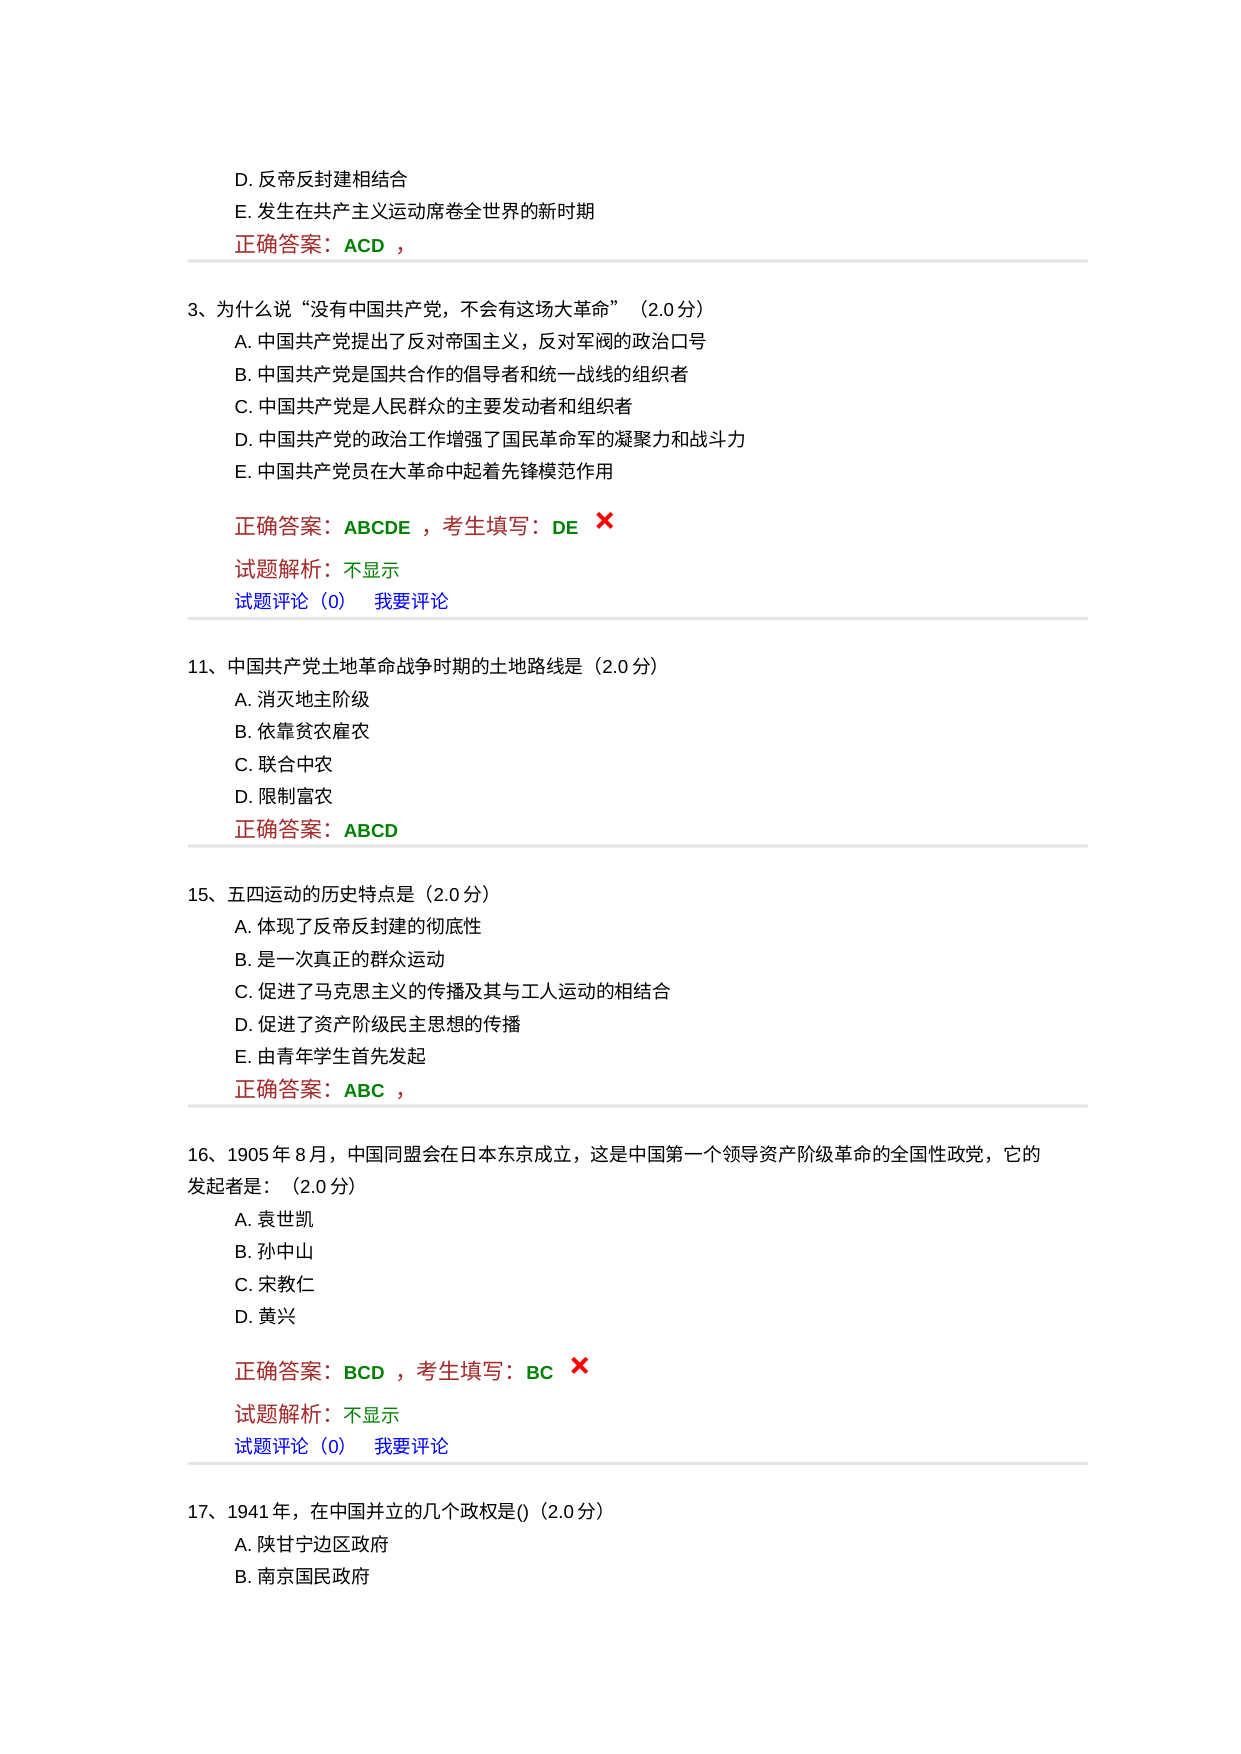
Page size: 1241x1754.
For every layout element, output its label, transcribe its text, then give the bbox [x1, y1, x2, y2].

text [234, 162, 1053, 227]
text 16、1905年8月，中国同盟会在日本东京成立，这是中国第一个领导资产阶级革命的全国性政党，它的发起者是：（2.0分） [187, 1137, 1053, 1202]
text 正确答案：ABCD [234, 812, 1053, 844]
text 15、五四运动的历史特点是（2.0分） [187, 877, 1053, 909]
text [234, 1527, 1053, 1592]
text A. 中国共产党提出了反对帝国主义，反对军阀的政治口号 B. 中国共产党是国共合作的倡导者和统一战线的组织者 C. 中国共产党是人民群众的主要发动者和组织者 D. 中国共产党的政治工作增强了国民革命军的凝聚力和战斗力 E. 中国共产党员在大革命中起着先锋模范作用 [234, 324, 1053, 487]
text 3、为什么说“没有中国共产党，不会有这场大革命”（2.0分） [187, 292, 1053, 324]
text 正确答案：ABCDE ，考生填写：DE × 试题解析：不显示 试题评论（0） 我要评论 [234, 487, 1053, 616]
text 11、中国共产党土地革命战争时期的土地路线是（2.0分） [187, 649, 1053, 682]
text A. 袁世凯 B. 孙中山 C. 宋教仁 D. 黄兴 [234, 1202, 1053, 1332]
text 17、1941年，在中国并立的几个政权是()（2.0分） [187, 1494, 1053, 1527]
text A. 消灭地主阶级 B. 依靠贫农雇农 C. 联合中农 D. 限制富农 [234, 682, 1053, 812]
text 正确答案：ABC ， [234, 1072, 1053, 1104]
text 正确答案：BCD ，考生填写：BC × 试题解析：不显示 试题评论（0） 我要评论 [234, 1332, 1053, 1461]
text 正确答案：ACD ， [234, 227, 1053, 259]
text A. 体现了反帝反封建的彻底性 B. 是一次真正的群众运动 C. 促进了马克思主义的传播及其与工人运动的相结合 D. 促进了资产阶级民主思想的传播 E. 由青年学生首先发起 [234, 909, 1053, 1072]
